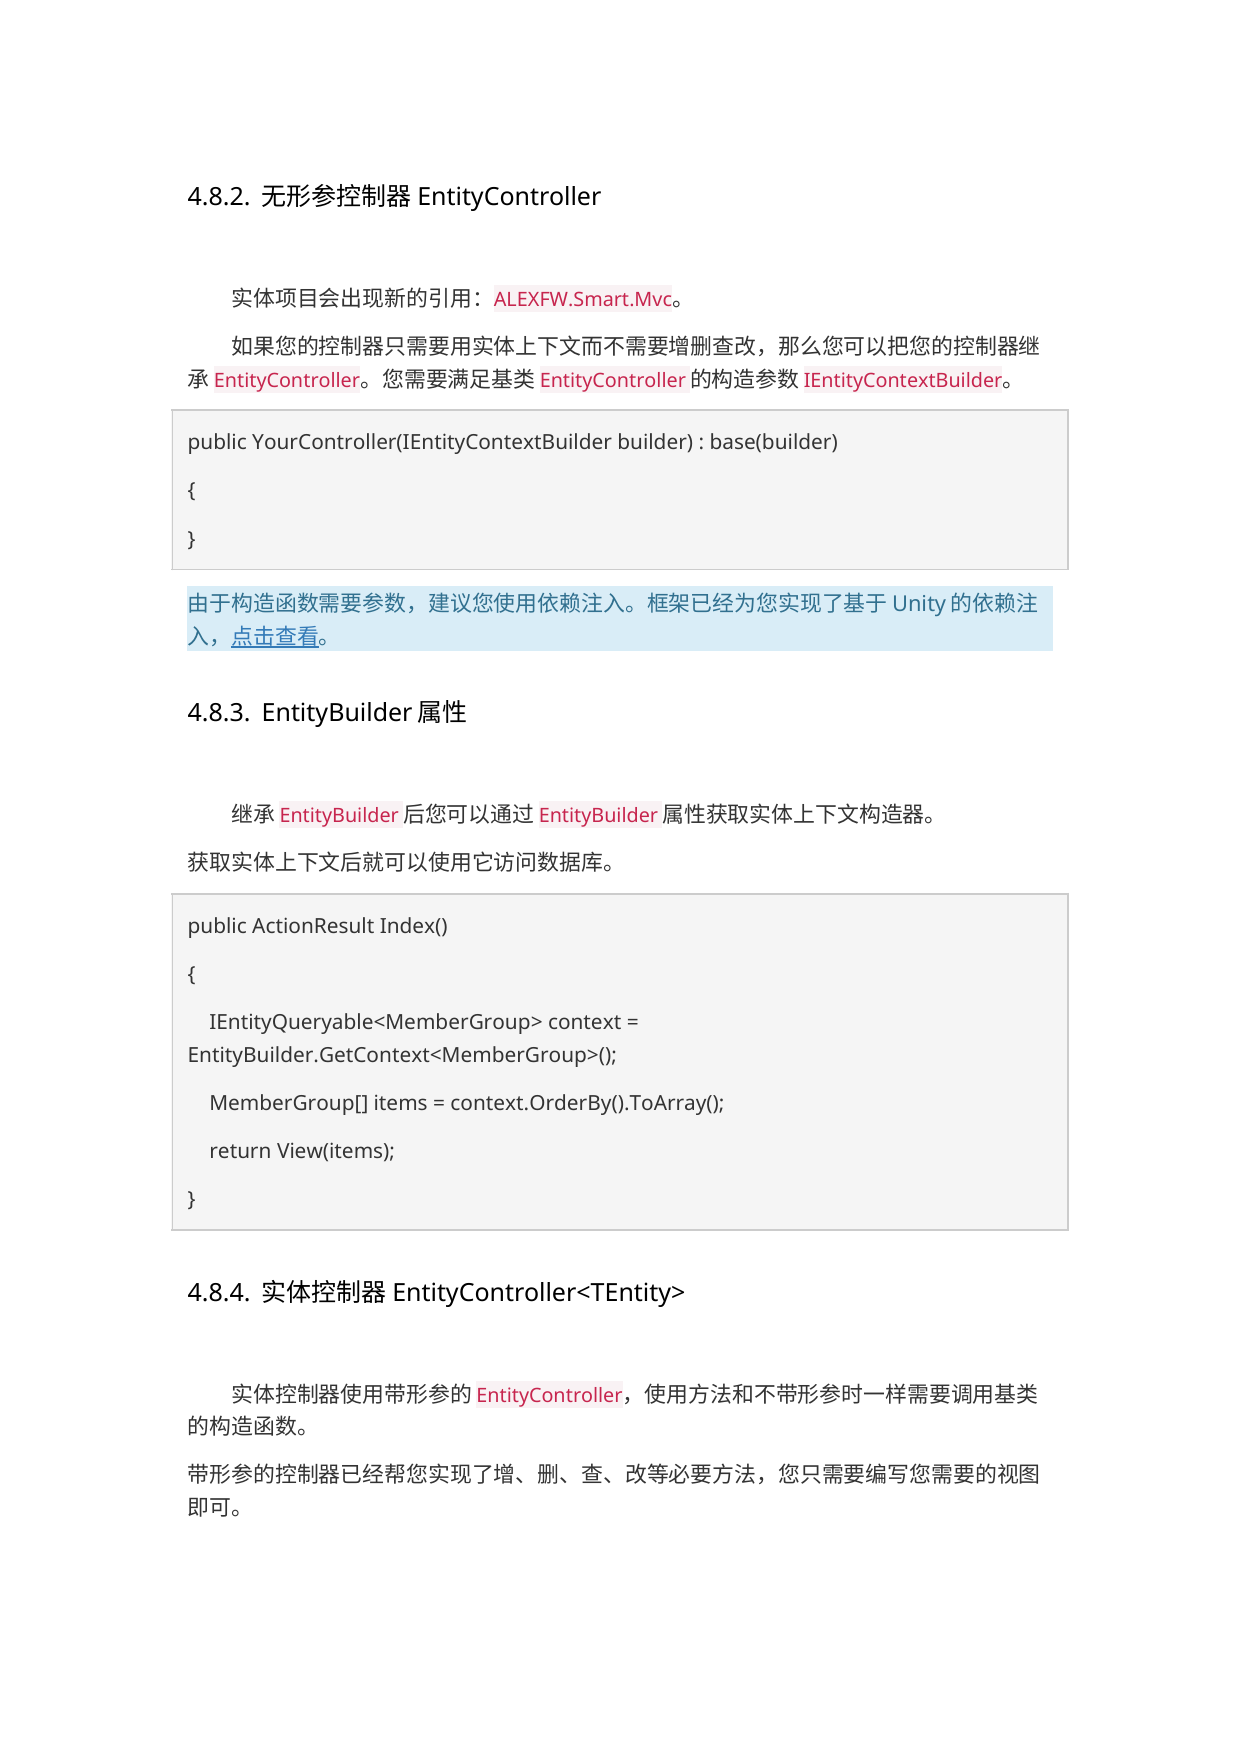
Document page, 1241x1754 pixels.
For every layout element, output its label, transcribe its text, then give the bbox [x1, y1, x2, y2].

text 如果您的控制器只需要用实体上下文而不需要增删查改，那么您可以把您的控制器继承EntityController。您需要满足基类EntityController的构造参数IEntityContextBuilder。 [187, 329, 1053, 394]
text { [173, 941, 1067, 989]
text 继承EntityBuilder后您可以通过EntityBuilder属性获取实体上下文构造器。 [187, 797, 1053, 829]
text } [173, 506, 1067, 569]
text 带形参的控制器已经帮您实现了增、删、查、改等必要方法，您只需要编写您需要的视图即可。 [187, 1457, 1053, 1522]
text 由于构造函数需要参数，建议您使用依赖注入。框架已经为您实现了基于Unity的依赖注入，点击查看。 [187, 586, 1053, 651]
subtitle 无形参控制器 EntityController [187, 162, 1053, 227]
subtitle EntityBuilder属性 [187, 678, 1053, 743]
text 获取实体上下文后就可以使用它访问数据库。 [187, 845, 1053, 877]
text public YourController(IEntityContextBuilder builder) : base(builder) [173, 411, 1067, 457]
text public ActionResult Index() [173, 895, 1067, 941]
text MemberGroup[] items = context.OrderBy().ToArray(); [173, 1070, 1067, 1118]
text return View(items); [173, 1118, 1067, 1166]
subtitle 实体控制器 EntityController<TEntity> [187, 1258, 1053, 1323]
text 实体项目会出现新的引用：ALEXFW.Smart.Mvc。 [187, 281, 1053, 313]
text 实体控制器使用带形参的EntityController，使用方法和不带形参时一样需要调用基类的构造函数。 [187, 1376, 1053, 1441]
text } [173, 1166, 1067, 1229]
text IEntityQueryable<MemberGroup> context = EntityBuilder.GetContext<MemberGroup>(); [173, 989, 1067, 1070]
text { [173, 457, 1067, 506]
